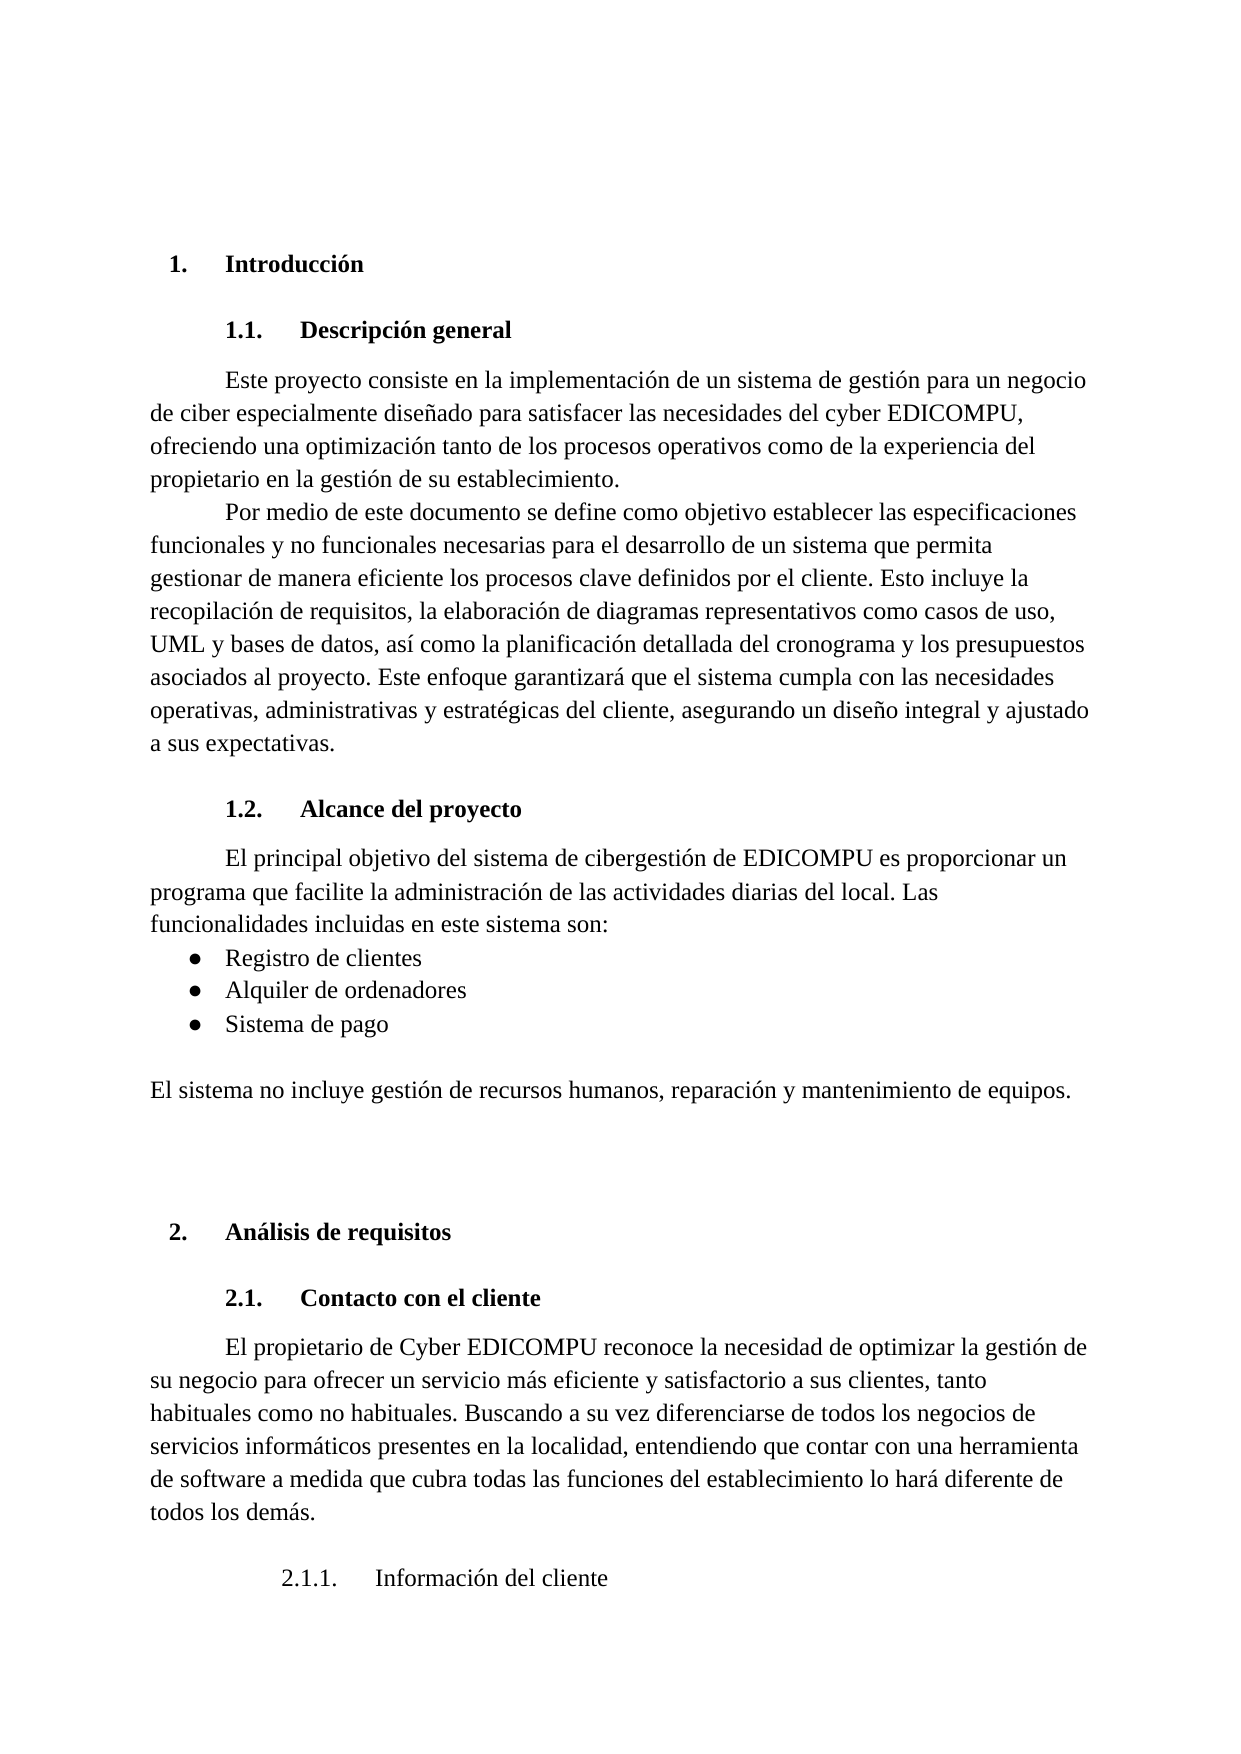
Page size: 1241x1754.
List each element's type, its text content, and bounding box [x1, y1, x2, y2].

list Sistema de pago [187, 1009, 1090, 1037]
list Alquiler de ordenadores [187, 976, 1090, 1004]
subtitle Introducción [187, 249, 1090, 278]
subtitle Análisis de requisitos [187, 1217, 1090, 1245]
text Este proyecto consiste en la implementación de un sistema de gestión para un negocio de ciber especialmente diseñado para satisfacer las necesidades del cyber EDICOMPU, ofreciendo una optimización tanto de los procesos operativos como de la experiencia del propietario en la gestión de su establecimiento. [150, 365, 1090, 492]
text Por medio de este documento se define como objetivo establecer las especificaciones funcionales y no funcionales necesarias para el desarrollo de un sistema que permita gestionar de manera eficiente los procesos clave definidos por el cliente. Esto incluye la recopilación de requisitos, la elaboración de diagramas representativos como casos de uso, UML y bases de datos, así como la planificación detallada del cronograma y los presupuestos asociados al proyecto. Este enfoque garantizará que el sistema cumpla con las necesidades operativas, administrativas y estratégicas del cliente, asegurando un diseño integral y ajustado a sus expectativas. [150, 497, 1090, 757]
subtitle Alcance del proyecto [262, 794, 1090, 823]
text El sistema no incluye gestión de recursos humanos, reparación y mantenimiento de equipos. [150, 1075, 1090, 1103]
subtitle Contacto con el cliente [262, 1283, 1090, 1311]
list Registro de clientes [187, 943, 1090, 971]
text El propietario de Cyber ​​EDICOMPU reconoce la necesidad de optimizar la gestión de su negocio para ofrecer un servicio más eficiente y satisfactorio a sus clientes, tanto habituales como no habituales. Buscando a su vez diferenciarse de todos los negocios de servicios informáticos presentes en la localidad, entendiendo que contar con una herramienta de software a medida que cubra todas las funciones del establecimiento lo hará diferente de todos los demás. [150, 1332, 1090, 1526]
subtitle Descripción general [262, 315, 1090, 344]
text El principal objetivo del sistema de cibergestión de EDICOMPU es proporcionar un programa que facilite la administración de las actividades diarias del local. Las funcionalidades incluidas en este sistema son: [150, 843, 1090, 938]
list Información del cliente [337, 1563, 1090, 1592]
